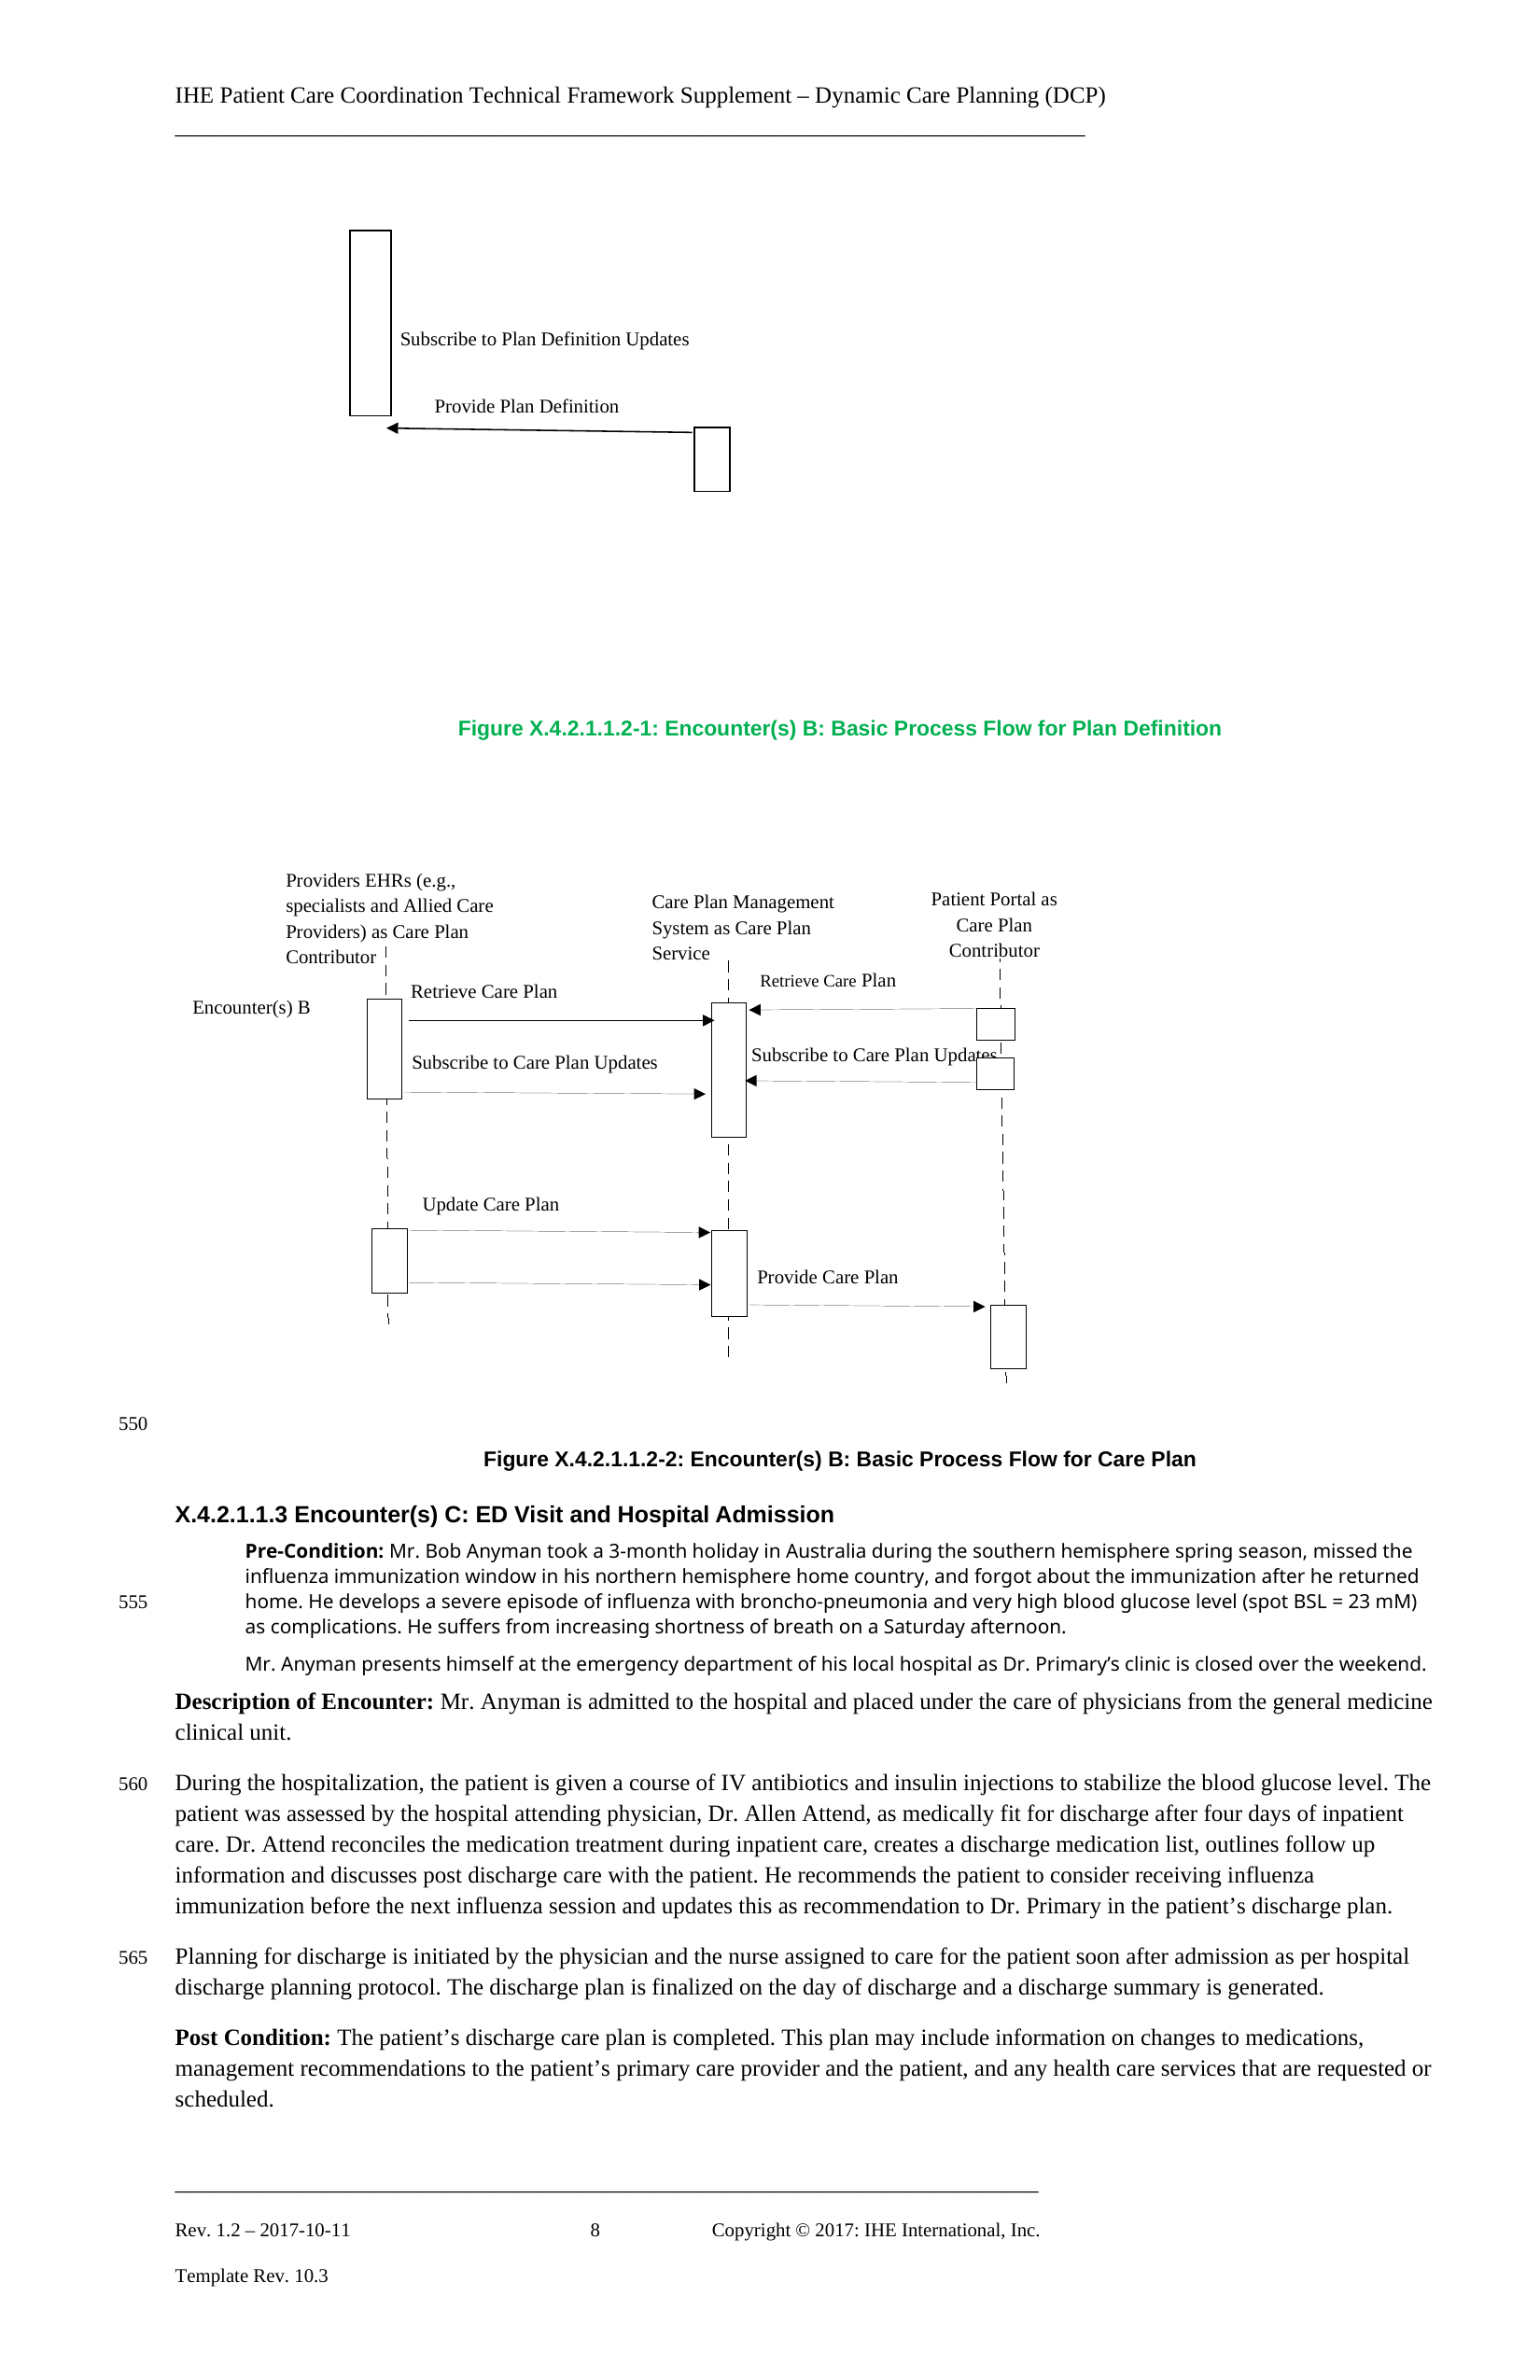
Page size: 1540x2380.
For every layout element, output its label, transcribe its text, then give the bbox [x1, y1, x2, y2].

title Figure X.4.2.1.1.2-2: Encounter(s) B: Basic Process Flow for Care Plan [245, 1447, 1435, 1472]
text Pre-Condition: Mr. Bob Anyman took a 3-month holiday in Australia during the southern hemisphere spring season, missed the influenza immunization window in his northern hemisphere home country, and forgot about the immunization after he returned home. He develops a severe episode of influenza with broncho-pneumonia and very high blood glucose level (spot BSL = 23 mM) as complications. He suffers from increasing shortness of breath on a Saturday afternoon. [245, 1538, 1435, 1639]
text Post Condition: The patient’s discharge care plan is completed. This plan may include information on changes to medications, management recommendations to the patient’s primary care provider and the patient, and any health care services that are requested or scheduled. [175, 2023, 1435, 2111]
title Figure X.4.2.1.1.2-1: Encounter(s) B: Basic Process Flow for Plan Definition [245, 716, 1435, 741]
subtitle X.4.2.1.1.3 Encounter(s) C: ED Visit and Hospital Admission [175, 1501, 1435, 1528]
text During the hospitalization, the patient is given a course of IV antibiotics and insulin injections to stabilize the blood glucose level. The patient was assessed by the hospital attending physician, Dr. Allen Attend, as medically fit for discharge after four days of inpatient care. Dr. Attend reconciles the medication treatment during inpatient care, creates a discharge medication list, outlines follow up information and discusses post discharge care with the patient. He recommends the patient to consider receiving influenza immunization before the next influenza session and updates this as recommendation to Dr. Primary in the patient’s discharge plan. [175, 1769, 1435, 1919]
text Planning for discharge is initiated by the physician and the nurse assigned to care for the patient soon after admission as per hospital discharge planning protocol. The discharge plan is finalized on the day of discharge and a discharge summary is generated. [175, 1942, 1435, 2000]
text Mr. Anyman presents himself at the emergency department of his local hospital as Dr. Primary’s clinic is closed over the weekend. [245, 1650, 1435, 1676]
text Description of Encounter: Mr. Anyman is admitted to the hospital and placed under the care of physicians from the general medicine clinical unit. [175, 1687, 1435, 1745]
